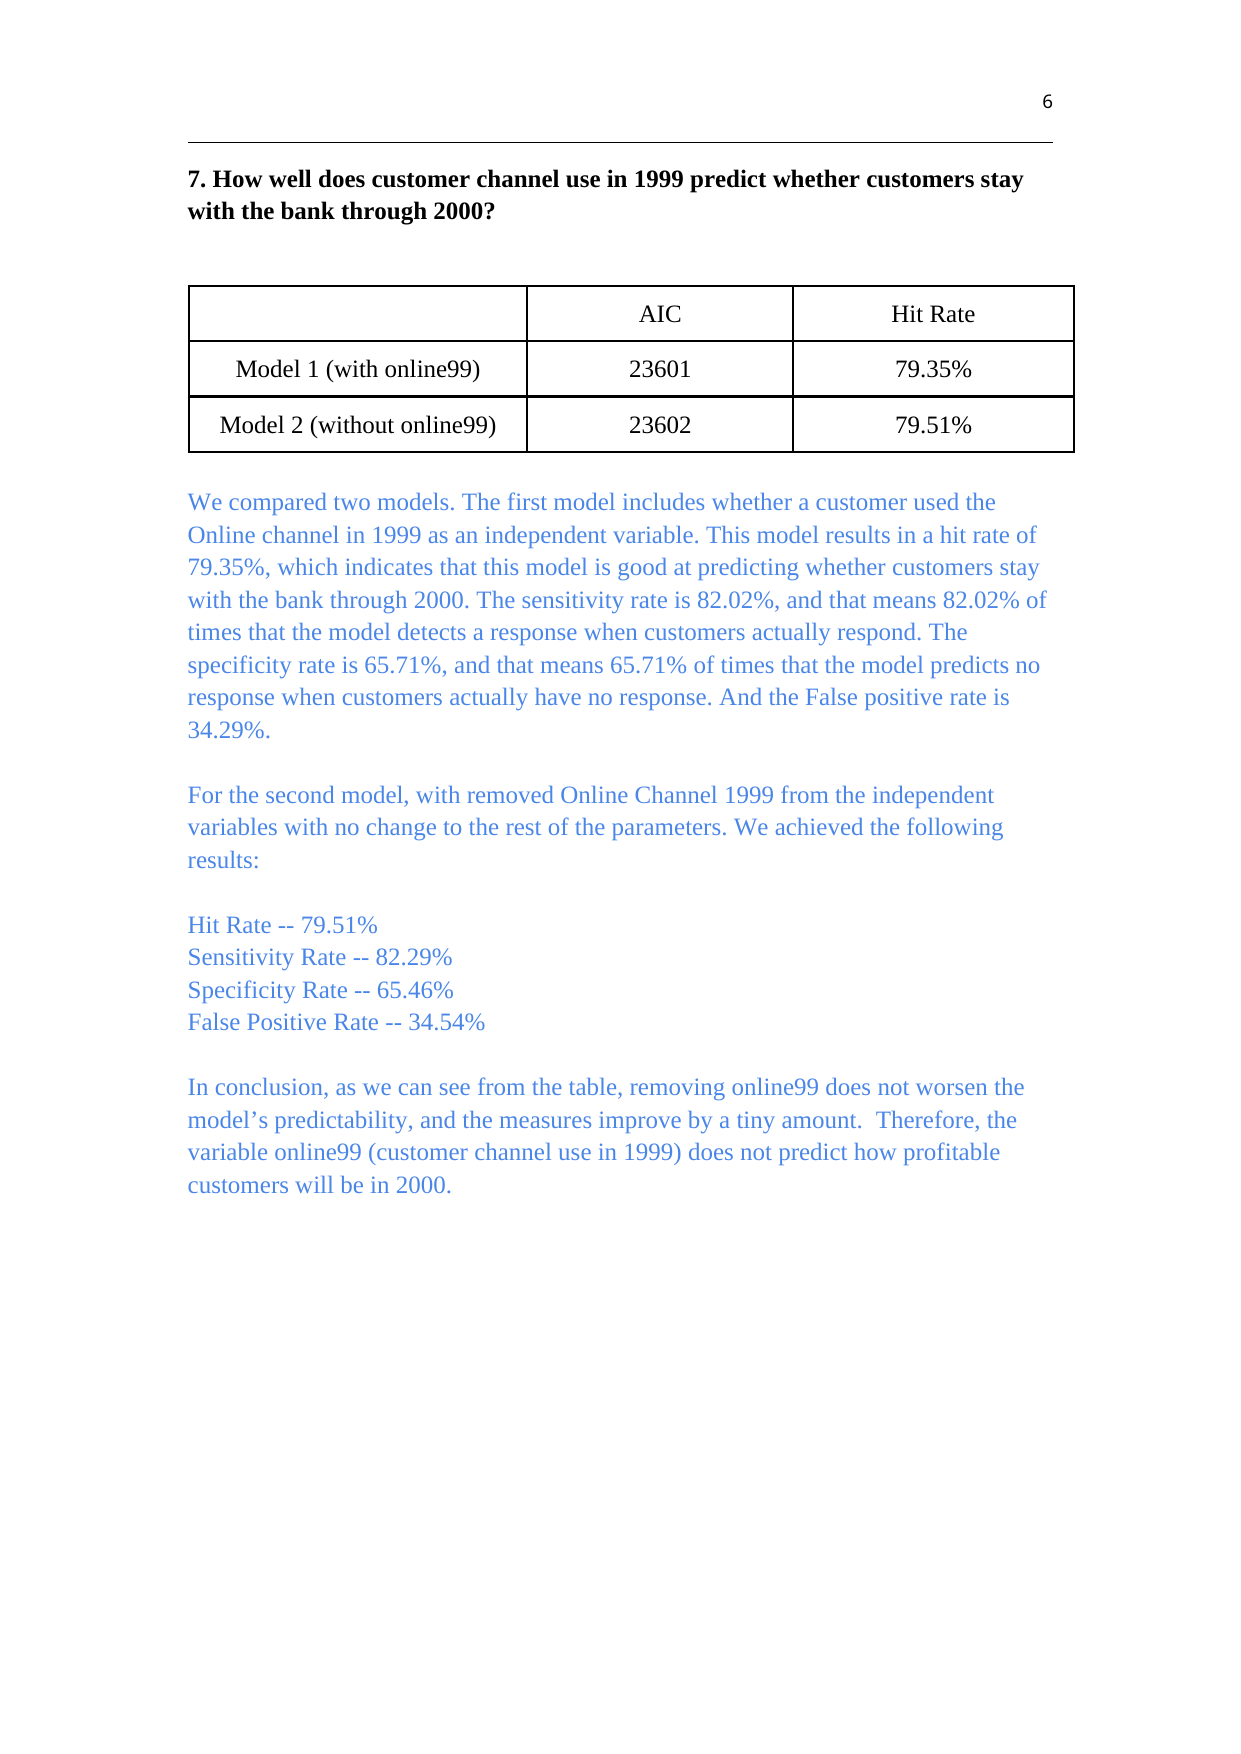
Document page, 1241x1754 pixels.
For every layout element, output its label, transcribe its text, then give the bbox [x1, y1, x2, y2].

text Hit Rate -- 79.51% [187, 908, 1053, 940]
table_cell Model 2 (without online99) [190, 398, 526, 451]
table_cell Model 1 (with online99) [190, 342, 526, 395]
text 7. How well does customer channel use in 1999 predict whether customers stay with the bank through 2000? [187, 162, 1053, 227]
table_cell 23601 [528, 342, 792, 395]
table_cell 79.51% [794, 398, 1073, 451]
table_header [190, 287, 526, 340]
text Specificity Rate -- 65.46% [187, 973, 1053, 1005]
text Sensitivity Rate -- 82.29% [187, 940, 1053, 973]
table_cell 23602 [528, 398, 792, 451]
text For the second model, with removed Online Channel 1999 from the independent variables with no change to the rest of the parameters. We achieved the following results: [187, 778, 1053, 875]
table_header Hit Rate [794, 287, 1073, 340]
text We compared two models. The first model includes whether a customer used the Online channel in 1999 as an independent variable. This model results in a hit rate of 79.35%, which indicates that this model is good at predicting whether customers stay with the bank through 2000. The sensitivity rate is 82.02%, and that means 82.02% of times that the model detects a response when customers actually respond. The specificity rate is 65.71%, and that means 65.71% of times that the model predicts no response when customers actually have no response. And the False positive rate is 34.29%. [187, 485, 1053, 745]
table_header AIC [528, 287, 792, 340]
table_cell 79.35% [794, 342, 1073, 395]
text False Positive Rate -- 34.54% [187, 1005, 1053, 1038]
text In conclusion, as we can see from the table, removing online99 does not worsen the model’s predictability, and the measures improve by a tiny amount. Therefore, the variable online99 (customer channel use in 1999) does not predict how profitable customers will be in 2000. [187, 1070, 1053, 1200]
